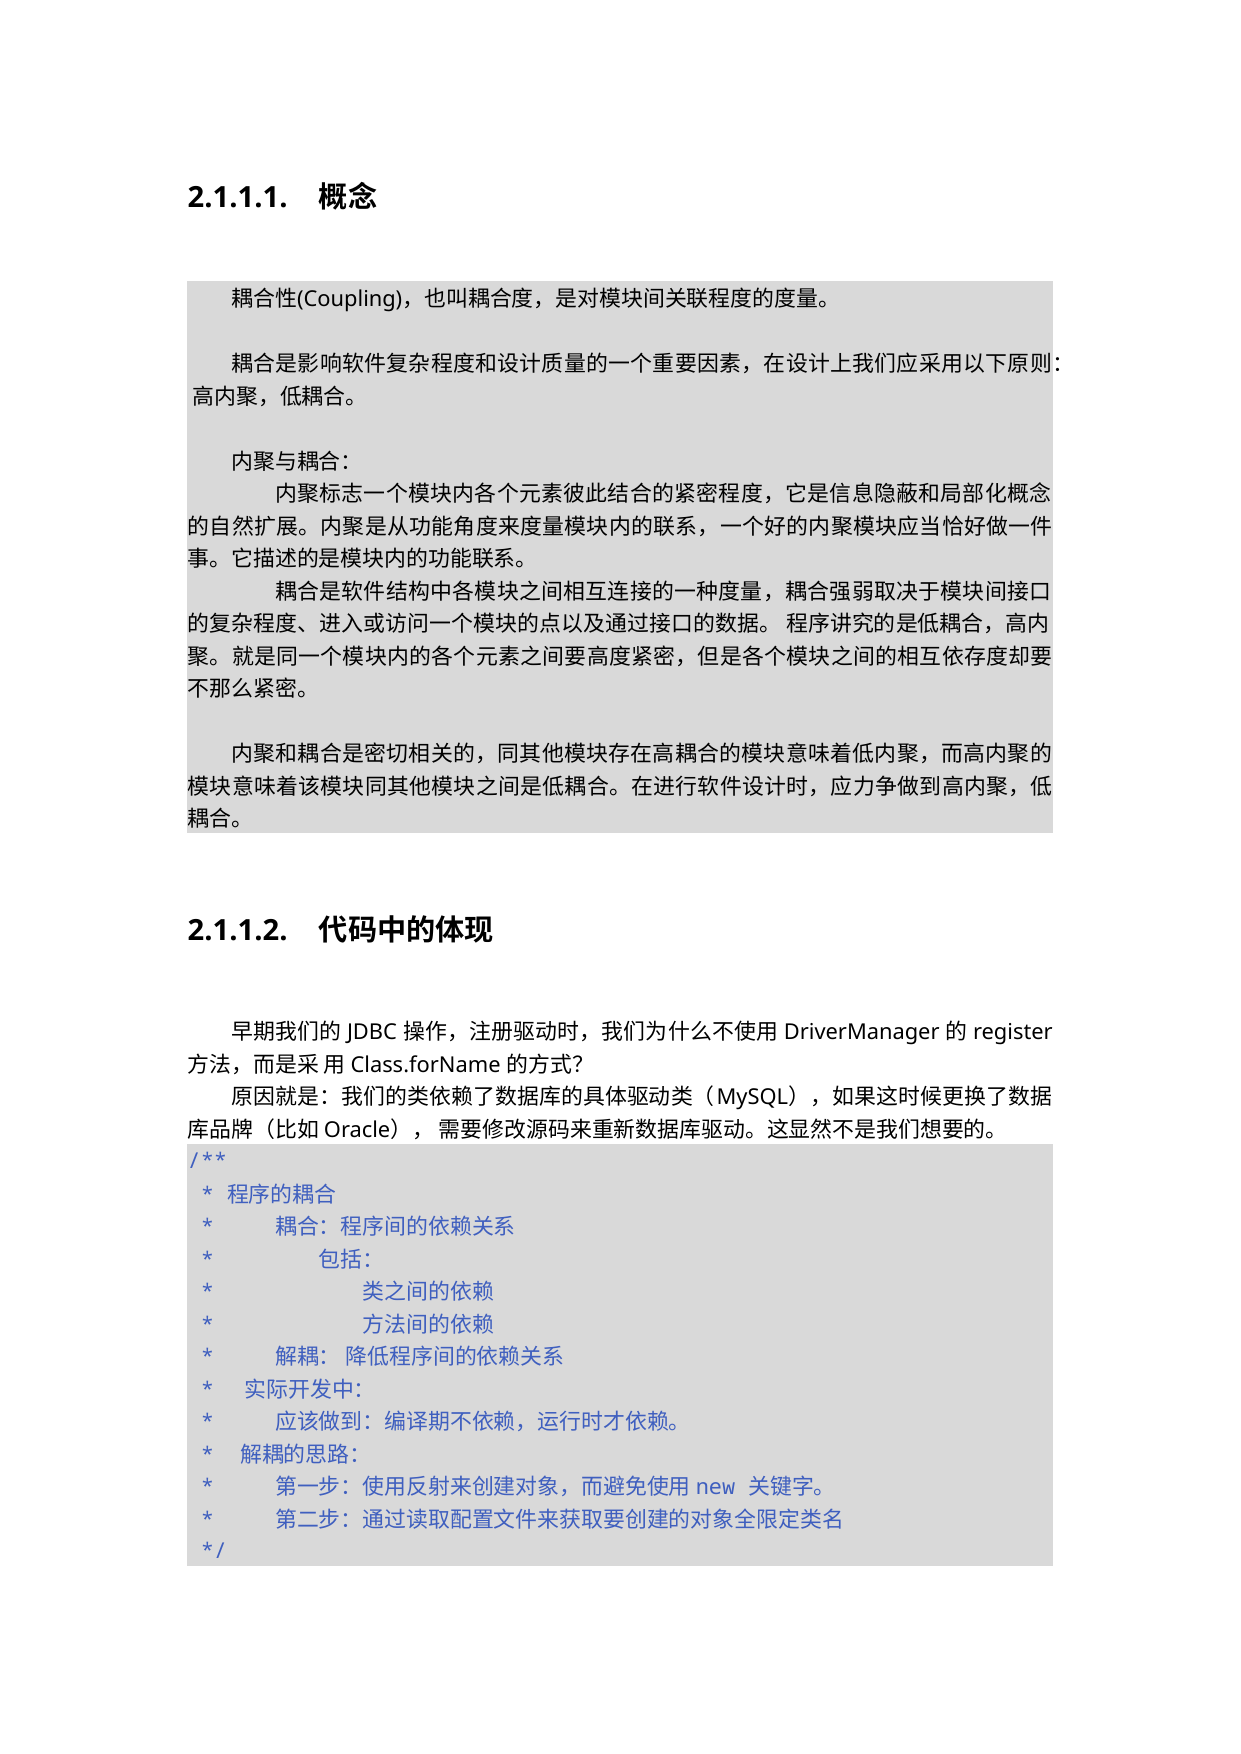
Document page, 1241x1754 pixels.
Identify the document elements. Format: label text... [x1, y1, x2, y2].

text 原因就是：我们的类依赖了数据库的具体驱动类（MySQL），如果这时候更换了数据库品牌（比如 Oracle）， 需要修改源码来重新数据库驱动。这显然不是我们想要的。 [187, 1079, 1053, 1144]
text * 解耦： 降低程序间的依赖关系 [187, 1339, 1053, 1371]
text * 程序的耦合 [187, 1176, 1053, 1209]
text * 第二步：通过读取配置文件来获取要创建的对象全限定类名 [187, 1501, 1053, 1534]
text * 包括： [187, 1241, 1053, 1274]
text 耦合性(Coupling)，也叫耦合度，是对模块间关联程度的度量。 [187, 281, 1053, 313]
text * 解耦的思路： [187, 1436, 1053, 1469]
text 内聚与耦合： [187, 443, 1053, 476]
text 耦合是影响软件复杂程度和设计质量的一个重要因素，在设计上我们应采用以下原则： 高内聚，低耦合。 [187, 346, 1053, 411]
text * 方法间的依赖 [187, 1306, 1053, 1339]
subtitle 概念 [187, 162, 1053, 227]
text 内聚标志一个模块内各个元素彼此结合的紧密程度，它是信息隐蔽和局部化概念的自然扩展。内聚是从功能角度来度量模块内的联系，一个好的内聚模块应当恰好做一件事。它描述的是模块内的功能联系。 [187, 476, 1053, 573]
text * 第一步：使用反射来创建对象，而避免使用 new 关键字。 [187, 1469, 1053, 1501]
text /** [187, 1144, 1053, 1176]
text * 类之间的依赖 [187, 1274, 1053, 1306]
subtitle 代码中的体现 [187, 895, 1053, 960]
text * 应该做到：编译期不依赖，运行时才依赖。 [187, 1404, 1053, 1436]
text * 实际开发中： [187, 1371, 1053, 1404]
text 内聚和耦合是密切相关的，同其他模块存在高耦合的模块意味着低内聚，而高内聚的模块意味着该模块同其他模块之间是低耦合。在进行软件设计时，应力争做到高内聚，低耦合。 [187, 736, 1053, 833]
text */ [187, 1534, 1053, 1566]
text 耦合是软件结构中各模块之间相互连接的一种度量，耦合强弱取决于模块间接口的复杂程度、进入或访问一个模块的点以及通过接口的数据。 程序讲究的是低耦合，高内聚。就是同一个模块内的各个元素之间要高度紧密，但是各个模块之间的相互依存度却要不那么紧密。 [187, 573, 1053, 703]
text 早期我们的 JDBC 操作，注册驱动时，我们为什么不使用 DriverManager 的 register 方法，而是采 用 Class.forName 的方式？ [187, 1014, 1053, 1079]
text * 耦合：程序间的依赖关系 [187, 1209, 1053, 1241]
